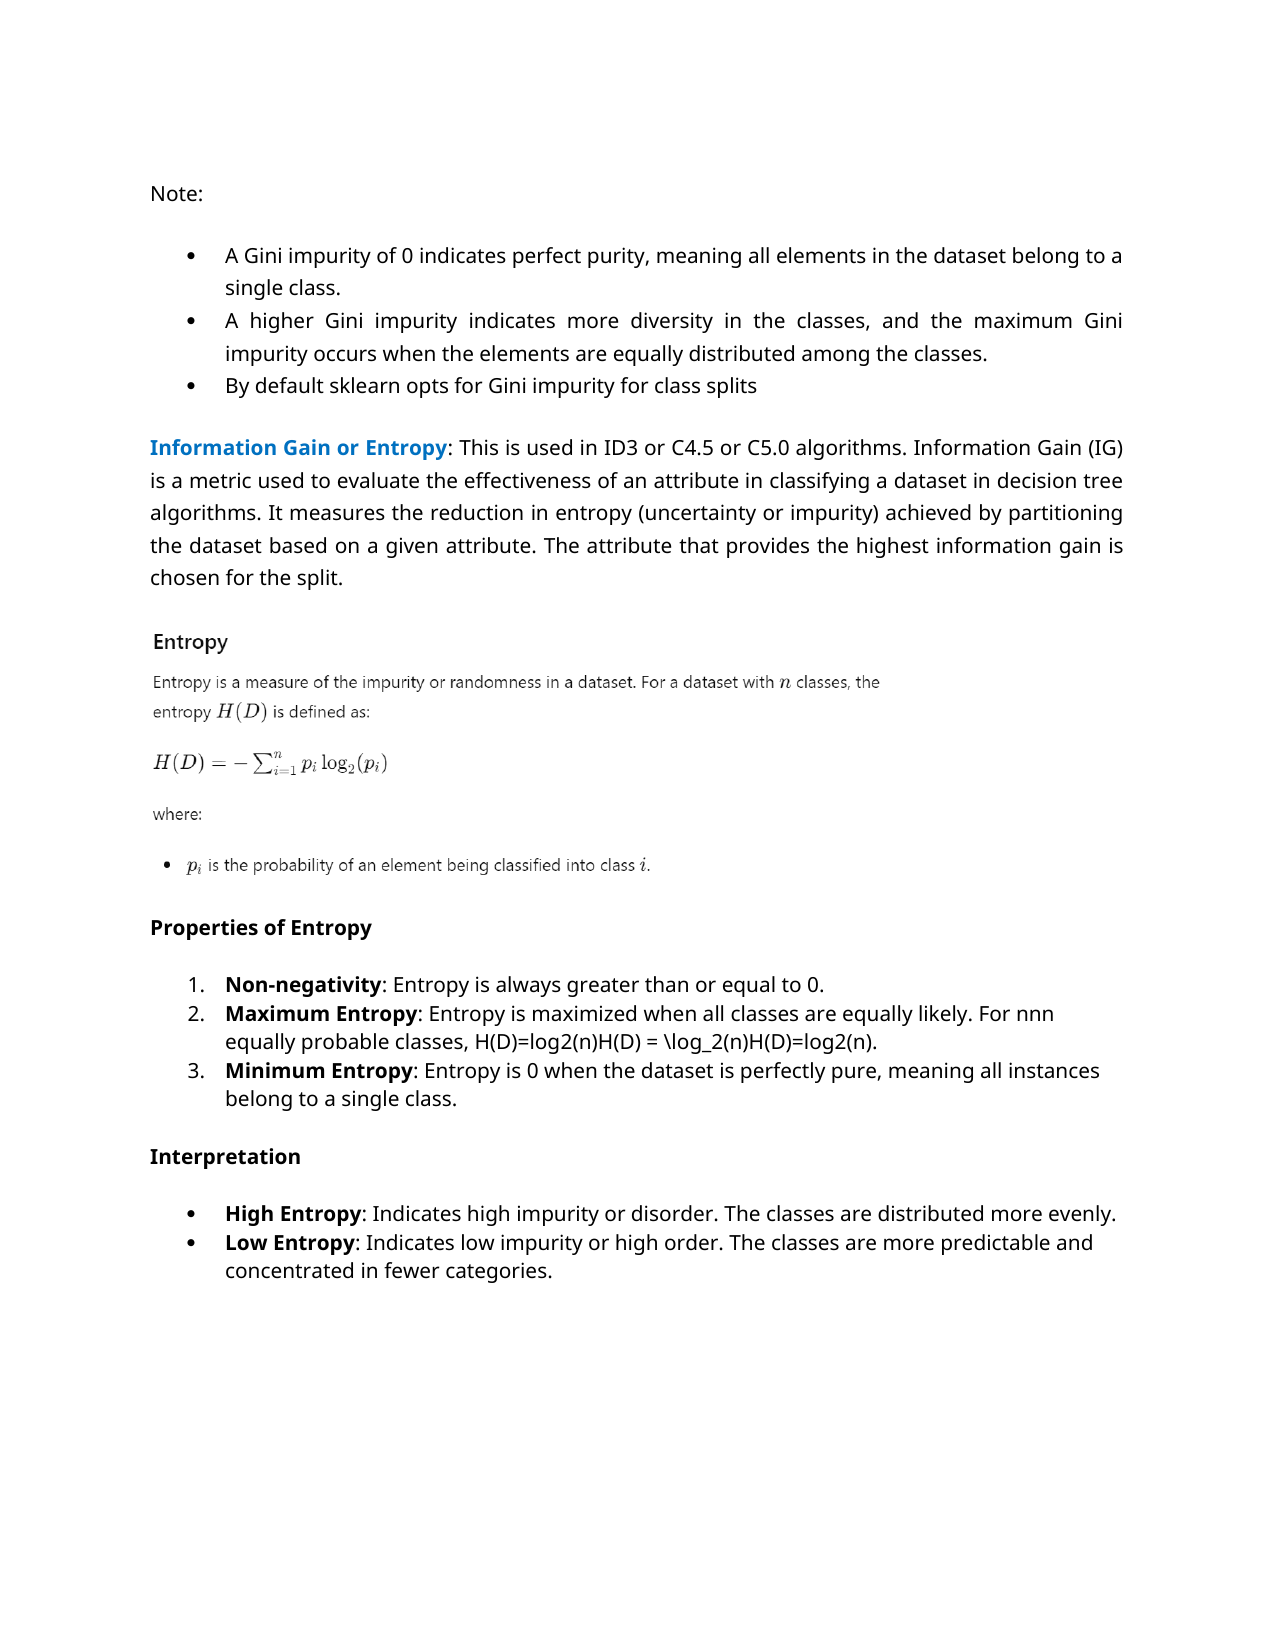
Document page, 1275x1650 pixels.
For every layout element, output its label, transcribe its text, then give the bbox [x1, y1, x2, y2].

text Properties of Entropy [150, 913, 1125, 941]
list Maximum Entropy: Entropy is maximized when all classes are equally likely. For nnn equally probable classes, H(D)=log⁡2(n)H(D) = \log_2(n)H(D)=log2​(n). [187, 999, 1125, 1056]
picture [150, 625, 885, 879]
list High Entropy: Indicates high impurity or disorder. The classes are distributed more evenly. [187, 1199, 1125, 1228]
text Interpretation [150, 1142, 1125, 1170]
list Minimum Entropy: Entropy is 0 when the dataset is perfectly pure, meaning all instances belong to a single class. [187, 1056, 1125, 1113]
list Low Entropy: Indicates low impurity or high order. The classes are more predictable and concentrated in fewer categories. [187, 1228, 1125, 1285]
list A higher Gini impurity indicates more diversity in the classes, and the maximum Gini impurity occurs when the elements are equally distributed among the classes. [187, 306, 1125, 367]
list By default sklearn opts for Gini impurity for class splits [187, 371, 1125, 400]
list A Gini impurity of 0 indicates perfect purity, meaning all elements in the dataset belong to a single class. [187, 241, 1125, 302]
list Non-negativity: Entropy is always greater than or equal to 0. [187, 971, 1125, 999]
text Information Gain or Entropy: This is used in ID3 or C4.5 or C5.0 algorithms. Information Gain (IG) is a metric used to evaluate the effectiveness of an attribute in classifying a dataset in decision tree algorithms. It measures the reduction in entropy (uncertainty or impurity) achieved by partitioning the dataset based on a given attribute. The attribute that provides the highest information gain is chosen for the split. [150, 433, 1125, 592]
text Note: [150, 179, 1125, 208]
